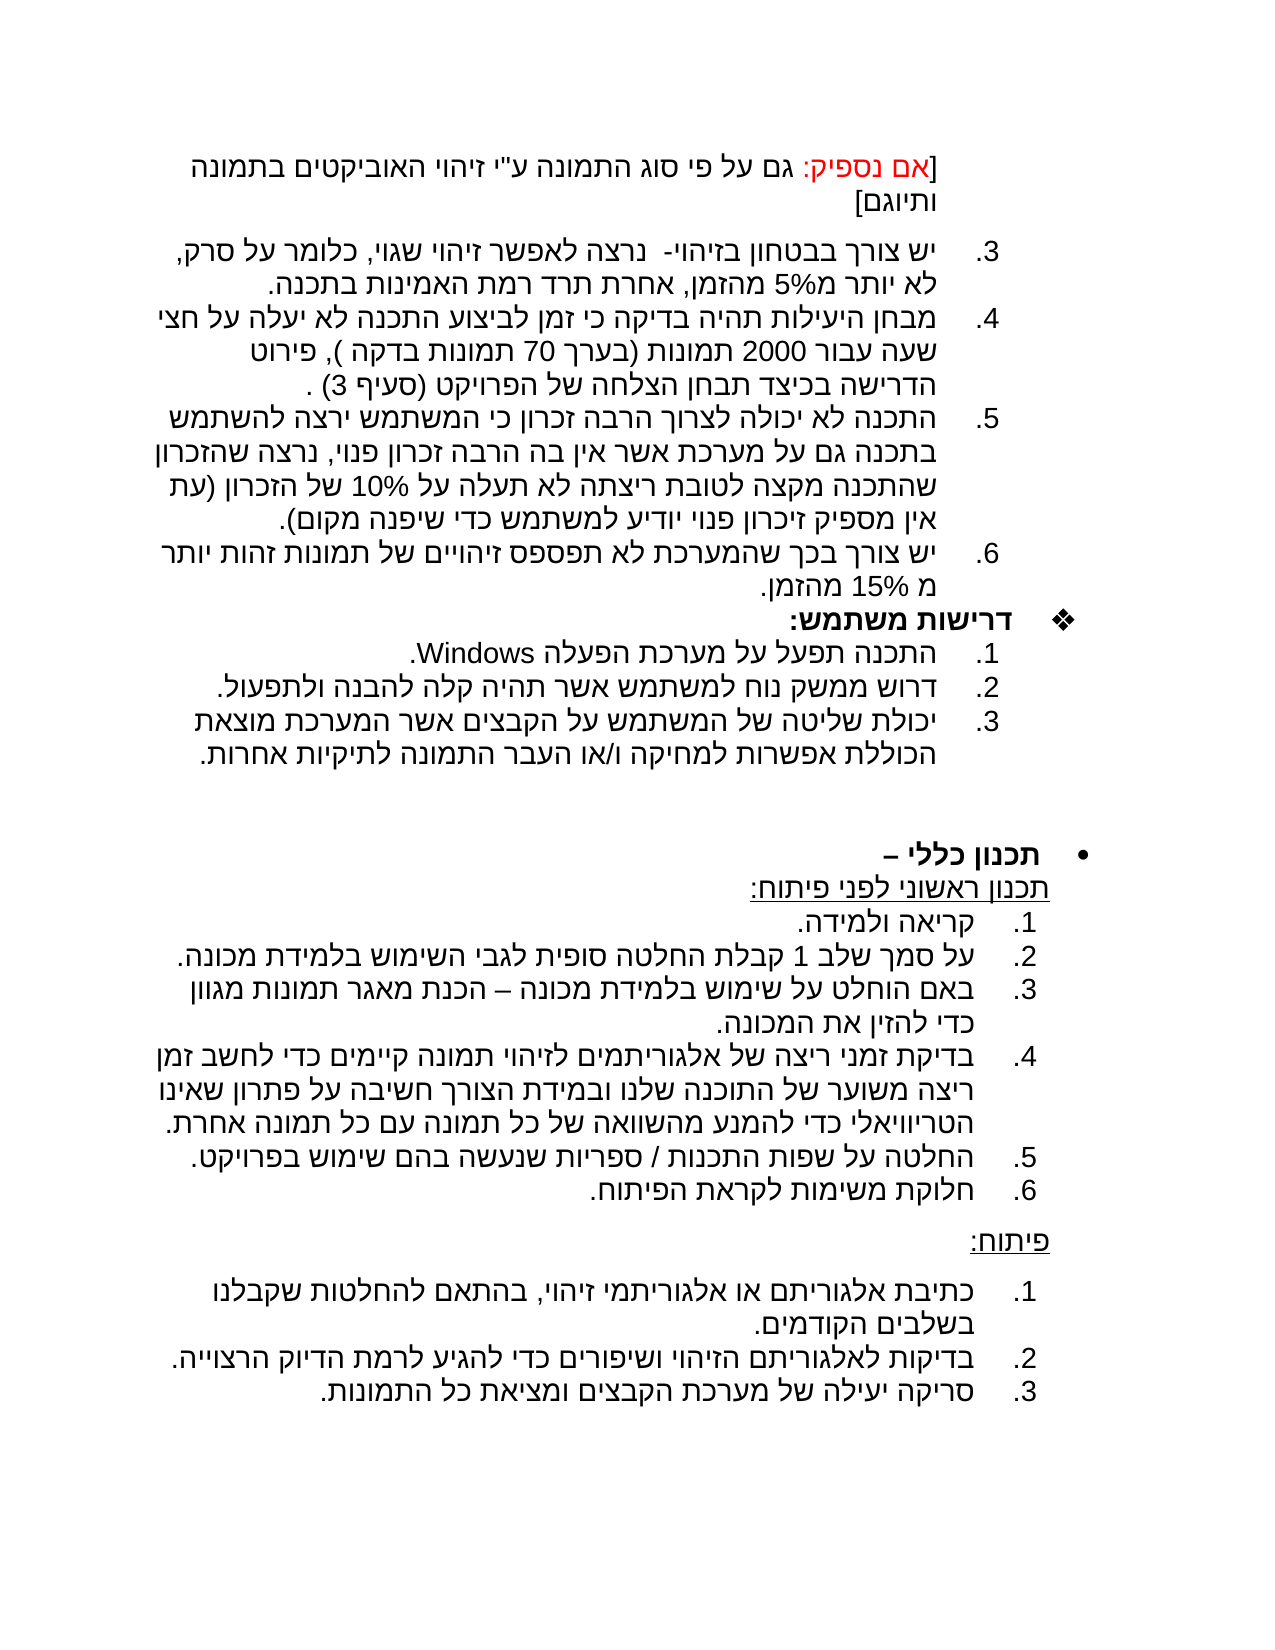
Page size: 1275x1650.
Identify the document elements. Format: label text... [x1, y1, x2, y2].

text פיתוח: [150, 1223, 1050, 1257]
list דרוש ממשק נוח למשתמש אשר תהיה קלה להבנה ולתפעול. [150, 670, 975, 703]
text [אם נספיק: גם על פי סוג התמונה ע"י זיהוי האוביקטים בתמונה ותיוגם] [150, 150, 937, 217]
list תכנון כללי – [150, 838, 1078, 871]
list קריאה ולמידה. [150, 905, 1012, 938]
list התכנה תפעל על מערכת הפעלה Windows. [150, 636, 975, 670]
list כתיבת אלגוריתם או אלגוריתמי זיהוי, בהתאם להחלטות שקבלנו בשלבים הקודמים. [150, 1274, 1012, 1341]
list דרישות משתמש: [150, 603, 1050, 636]
list בדיקת זמני ריצה של אלגוריתמים לזיהוי תמונה קיימים כדי לחשב זמן ריצה משוער של התוכנה שלנו ובמידת הצורך חשיבה על פתרון שאינו הטריוויאלי כדי להמנע מהשוואה של כל תמונה עם כל תמונה אחרת. [150, 1039, 1012, 1140]
list באם הוחלט על שימוש בלמידת מכונה – הכנת מאגר תמונות מגוון כדי להזין את המכונה. [150, 972, 1012, 1039]
list סריקה יעילה של מערכת הקבצים ומציאת כל התמונות. [150, 1374, 1012, 1408]
list יכולת שליטה של המשתמש על הקבצים אשר המערכת מוצאת הכוללת אפשרות למחיקה ו/או העבר התמונה לתיקיות אחרות. [150, 703, 975, 771]
list תכנון ראשוני לפני פיתוח: [150, 871, 1050, 905]
list התכנה לא יכולה לצרוך הרבה זכרון כי המשתמש ירצה להשתמש בתכנה גם על מערכת אשר אין בה הרבה זכרון פנוי, נרצה שהזכרון שהתכנה מקצה לטובת ריצתה לא תעלה על 10% של הזכרון (עת אין מספיק זיכרון פנוי יודיע למשתמש כדי שיפנה מקום). [150, 401, 975, 536]
list חלוקת משימות לקראת הפיתוח. [150, 1173, 1012, 1207]
list יש צורך בבטחון בזיהוי- נרצה לאפשר זיהוי שגוי, כלומר על סרק, לא יותר מ5% מהזמן, אחרת תרד רמת האמינות בתכנה. [150, 234, 975, 301]
list מבחן היעילות תהיה בדיקה כי זמן לביצוע התכנה לא יעלה על חצי שעה עבור 2000 תמונות (בערך 70 תמונות בדקה ), פירוט הדרישה בכיצד תבחן הצלחה של הפרויקט (סעיף 3) . [150, 301, 975, 401]
list בדיקות לאלגוריתם הזיהוי ושיפורים כדי להגיע לרמת הדיוק הרצוייה. [150, 1341, 1012, 1374]
list על סמך שלב 1 קבלת החלטה סופית לגבי השימוש בלמידת מכונה. [150, 938, 1012, 972]
list יש צורך בכך שהמערכת לא תפספס זיהויים של תמונות זהות יותר מ 15% מהזמן. [150, 536, 975, 603]
list החלטה על שפות התכנות / ספריות שנעשה בהם שימוש בפרויקט. [150, 1140, 1012, 1173]
